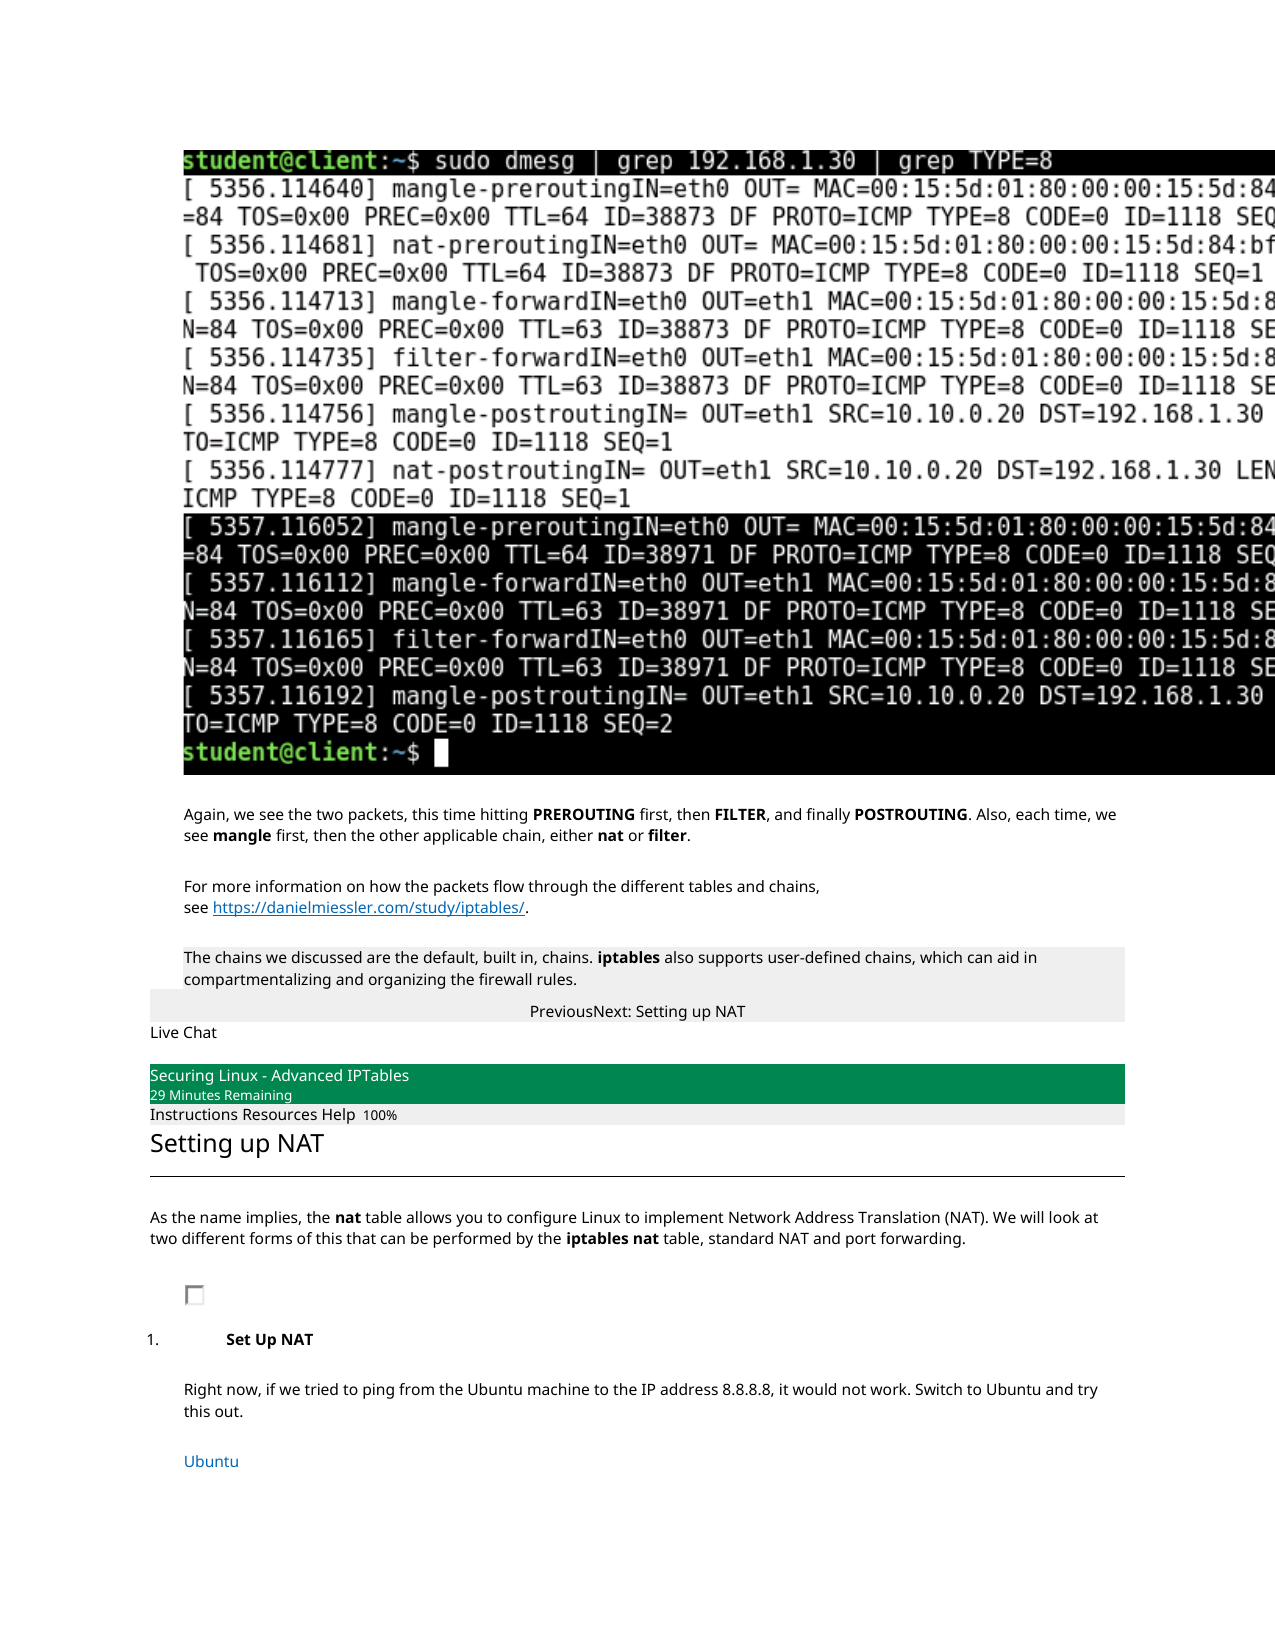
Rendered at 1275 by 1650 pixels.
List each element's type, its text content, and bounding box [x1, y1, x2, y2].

text Instructions Resources Help 100% [150, 1104, 1125, 1125]
picture [183, 150, 1275, 775]
text As the name implies, the nat table allows you to configure Linux to implement Network Address Translation (NAT). We will look at two different forms of this that can be performed by the iptables nat table, standard NAT and port forwarding. [150, 1206, 1125, 1249]
text Again, we see the two packets, this time hitting PREROUTING first, then FILTER, and finally POSTROUTING. Also, each time, we see mangle first, then the other applicable chain, either nat or filter. [183, 804, 1125, 846]
text For more information on how the packets flow through the different tables and chains, see https://danielmiessler.com/study/iptables/. [183, 875, 1125, 918]
text The chains we discussed are the default, built in, chains. iptables also supports user-defined chains, which can aid in compartmentalizing and organizing the firewall rules. [183, 947, 1125, 989]
text Setting up NAT [150, 1125, 1125, 1176]
text Live Chat [150, 1022, 1125, 1043]
text Securing Linux - Advanced IPTables [150, 1064, 1125, 1086]
list Set Up NAT [146, 1278, 1125, 1350]
text PreviousNext: Setting up NAT [150, 1001, 1125, 1022]
text Ubuntu [183, 1451, 1125, 1472]
text 29 Minutes Remaining [150, 1086, 1125, 1104]
text Right now, if we tried to ping from the Ubuntu machine to the IP address 8.8.8.8, it would not work. Switch to Ubuntu and try this out. [183, 1379, 1125, 1422]
